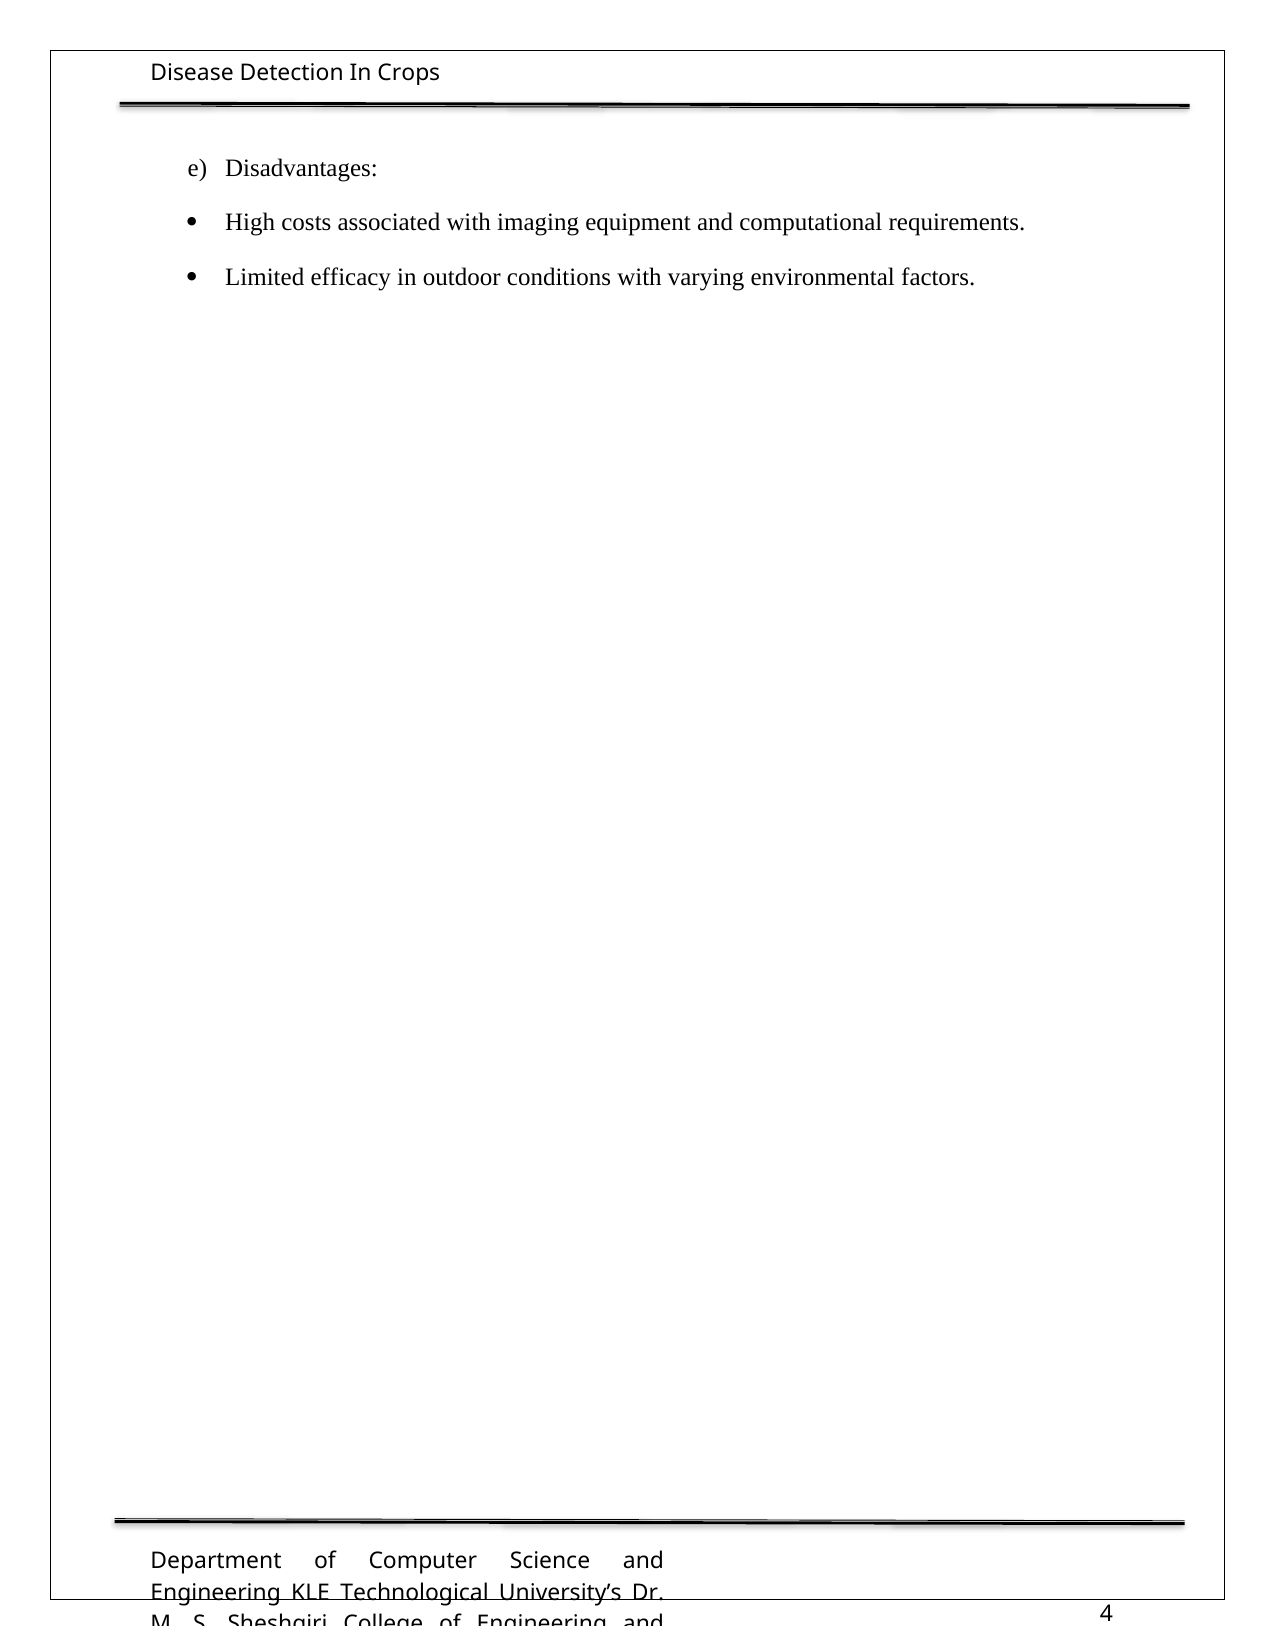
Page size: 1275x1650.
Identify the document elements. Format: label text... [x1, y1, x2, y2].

picture [110, 1514, 1191, 1536]
picture [115, 97, 1196, 119]
list Limited efficacy in outdoor conditions with varying environmental factors. [187, 262, 1162, 291]
list High costs associated with imaging equipment and computational requirements. [187, 207, 1162, 236]
list Disadvantages: [187, 153, 1162, 181]
